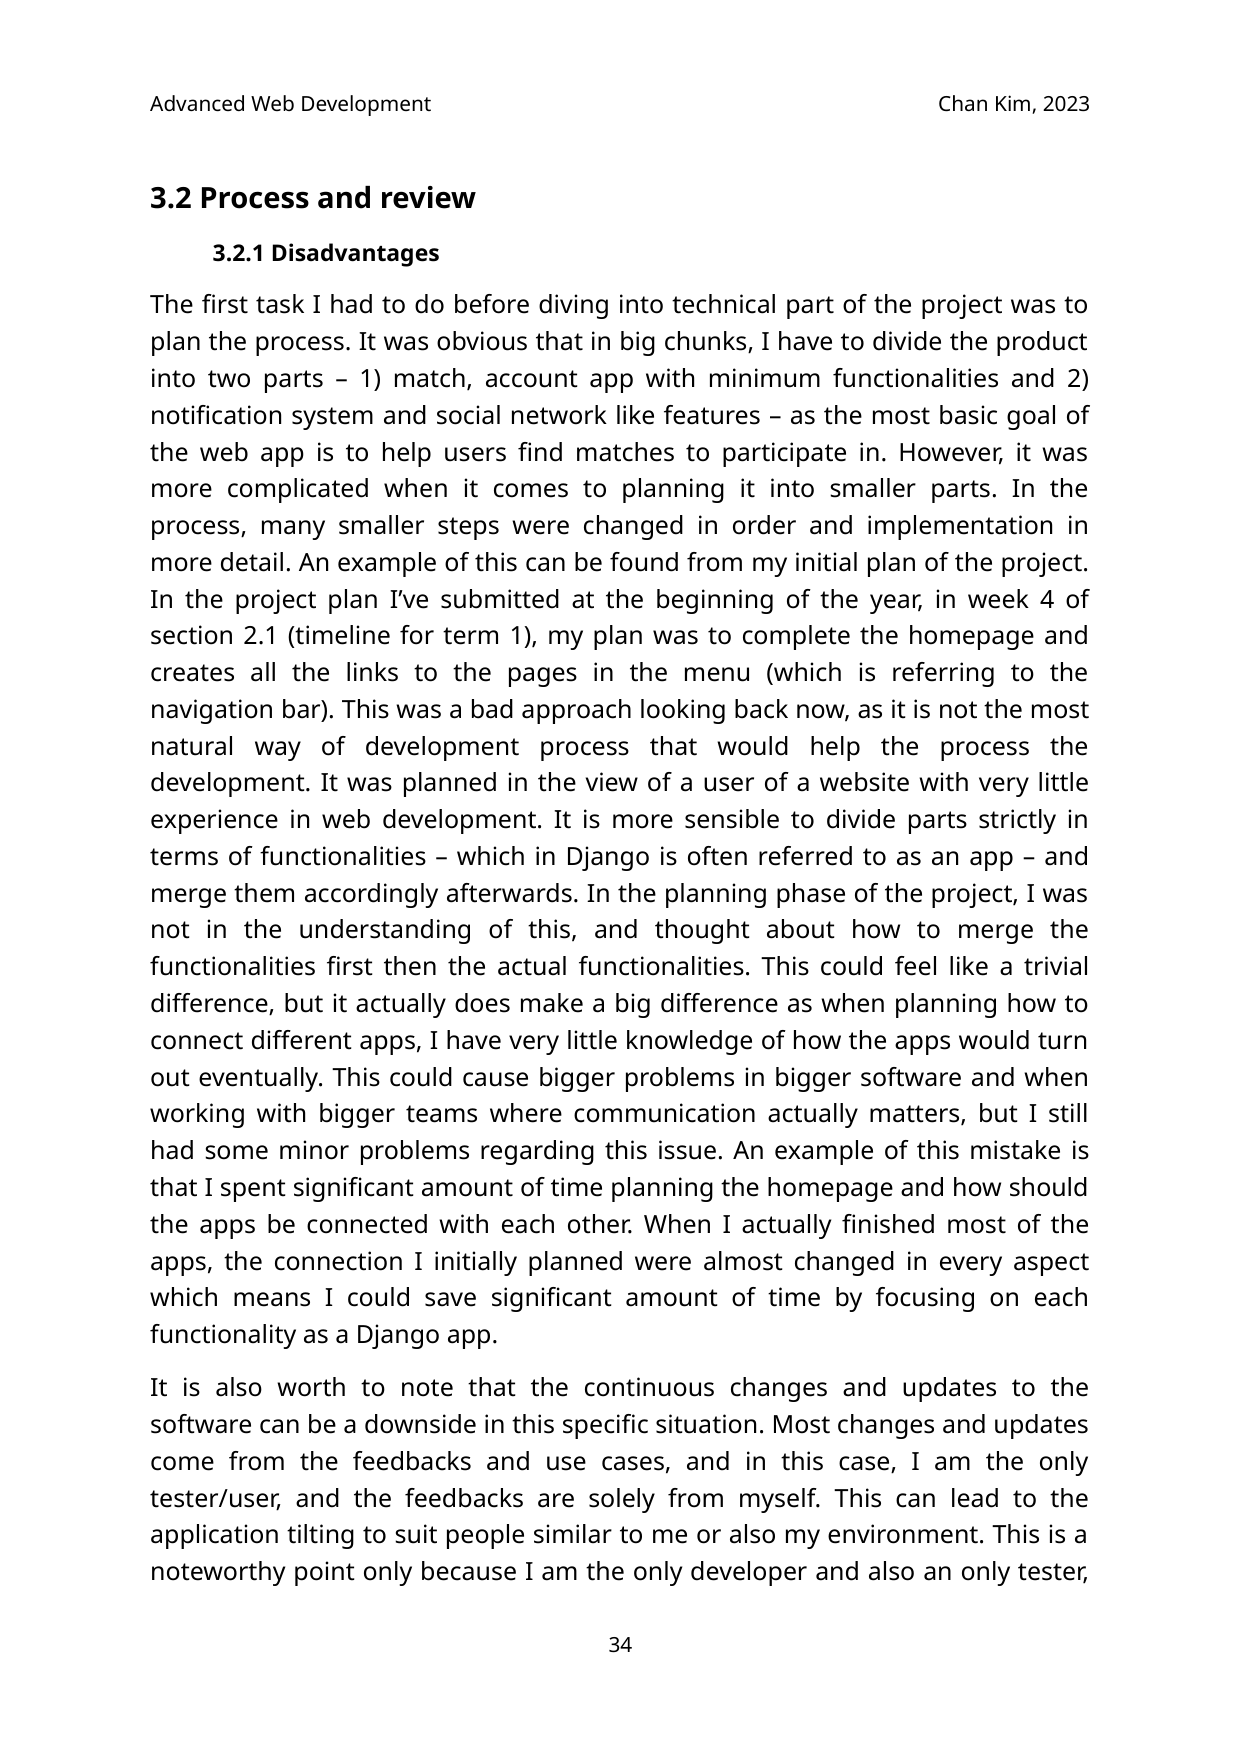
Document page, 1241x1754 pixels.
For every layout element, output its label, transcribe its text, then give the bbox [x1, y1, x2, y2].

text The first task I had to do before diving into technical part of the project was to plan the process. It was obvious that in big chunks, I have to divide the product into two parts – 1) match, account app with minimum functionalities and 2) notification system and social network like features – as the most basic goal of the web app is to help users find matches to participate in. However, it was more complicated when it comes to planning it into smaller parts. In the process, many smaller steps were changed in order and implementation in more detail. An example of this can be found from my initial plan of the project. In the project plan I’ve submitted at the beginning of the year, in week 4 of section 2.1 (timeline for term 1), my plan was to complete the homepage and creates all the links to the pages in the menu (which is referring to the navigation bar). This was a bad approach looking back now, as it is not the most natural way of development process that would help the process the development. It was planned in the view of a user of a website with very little experience in web development. It is more sensible to divide parts strictly in terms of functionalities – which in Django is often referred to as an app – and merge them accordingly afterwards. In the planning phase of the project, I was not in the understanding of this, and thought about how to merge the functionalities first then the actual functionalities. This could feel like a trivial difference, but it actually does make a big difference as when planning how to connect different apps, I have very little knowledge of how the apps would turn out eventually. This could cause bigger problems in bigger software and when working with bigger teams where communication actually matters, but I still had some minor problems regarding this issue. An example of this mistake is that I spent significant amount of time planning the homepage and how should the apps be connected with each other. When I actually finished most of the apps, the connection I initially planned were almost changed in every aspect which means I could save significant amount of time by focusing on each functionality as a Django app. [150, 287, 1090, 1351]
subtitle 3.2.1 Disadvantages [212, 237, 1090, 268]
subtitle 3.2 Process and review [150, 177, 1090, 217]
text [150, 1370, 1090, 1588]
